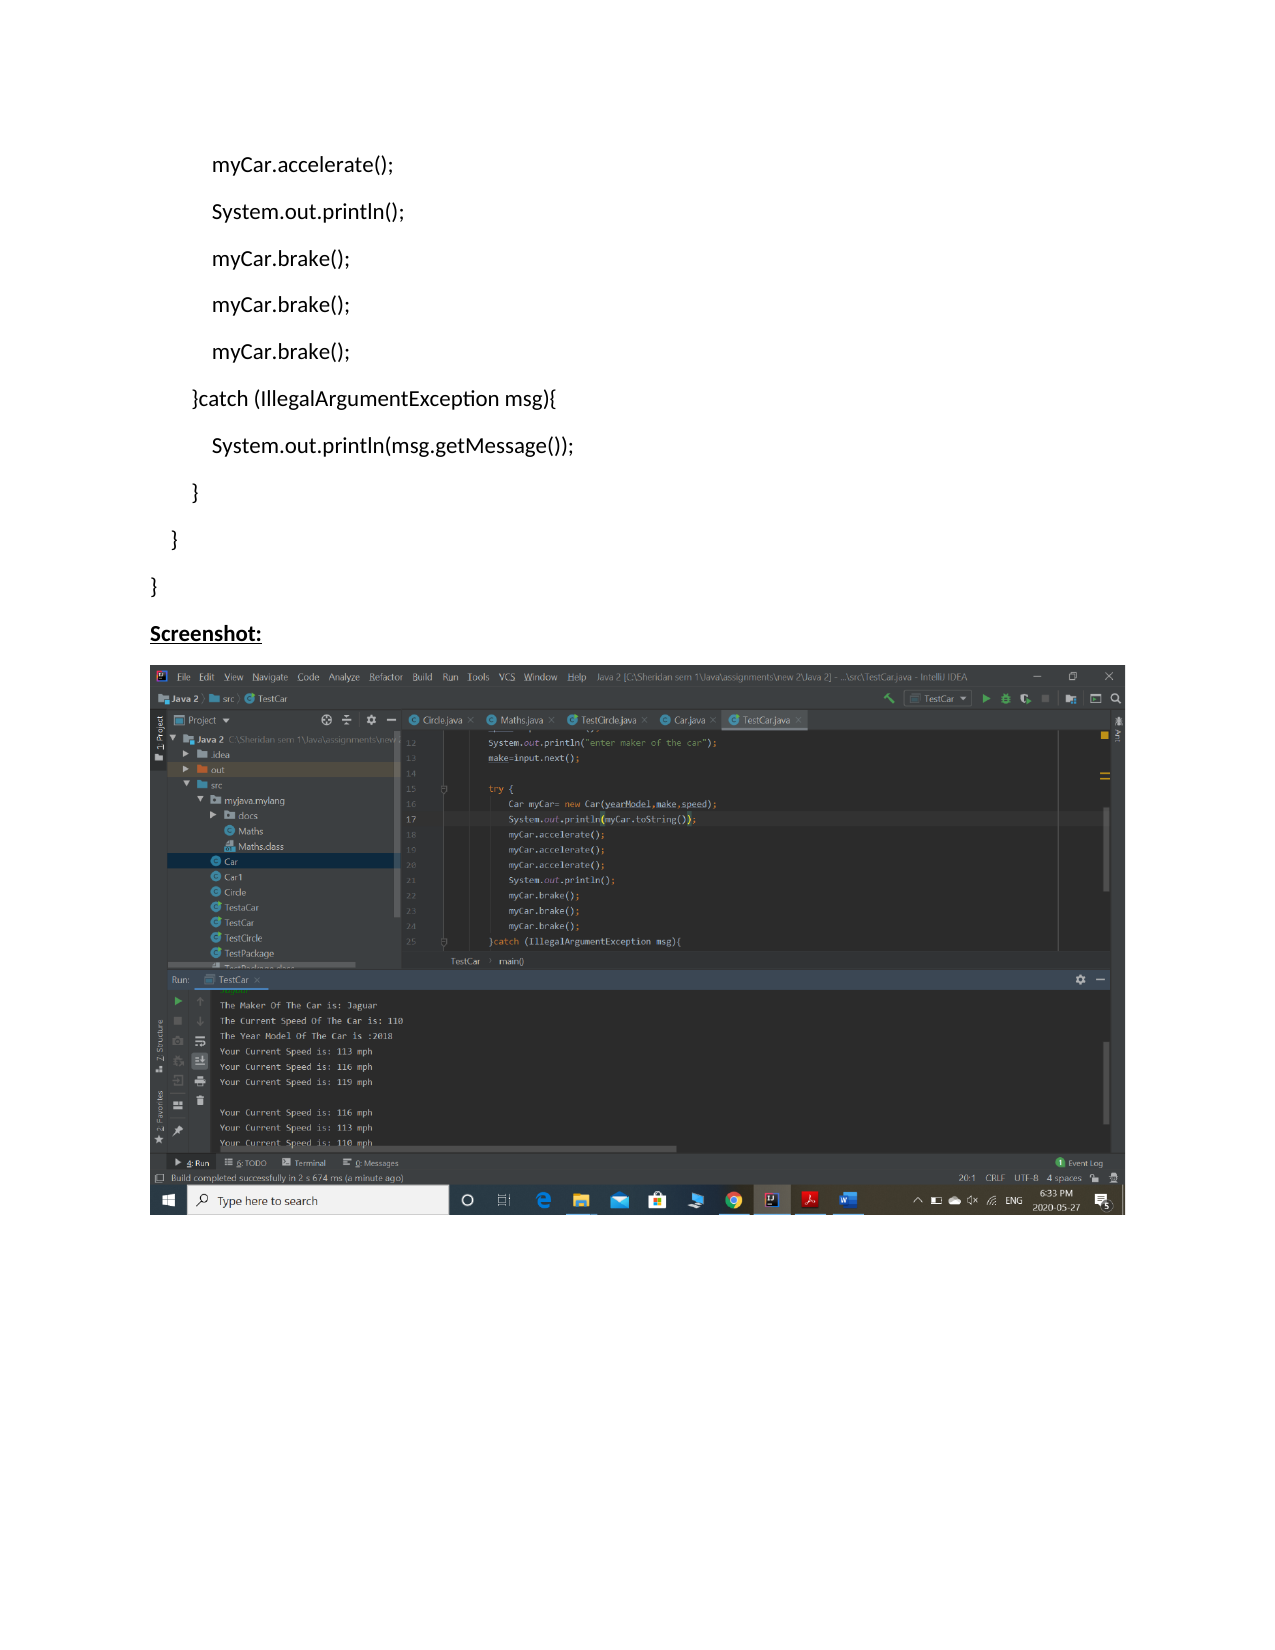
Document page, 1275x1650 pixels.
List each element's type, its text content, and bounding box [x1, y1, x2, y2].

text } [150, 478, 1125, 506]
text } [150, 525, 1125, 553]
text } [150, 572, 1125, 600]
text Screenshot: [150, 619, 1125, 647]
text System.out.println(msg.getMessage()); [150, 431, 1125, 459]
text System.out.println(); [150, 197, 1125, 225]
text myCar.brake(); [150, 244, 1125, 272]
picture [150, 665, 1125, 1215]
text myCar.brake(); [150, 337, 1125, 366]
text myCar.brake(); [150, 291, 1125, 319]
text }catch (IllegalArgumentException msg){ [150, 384, 1125, 412]
text myCar.accelerate(); [150, 150, 1125, 178]
